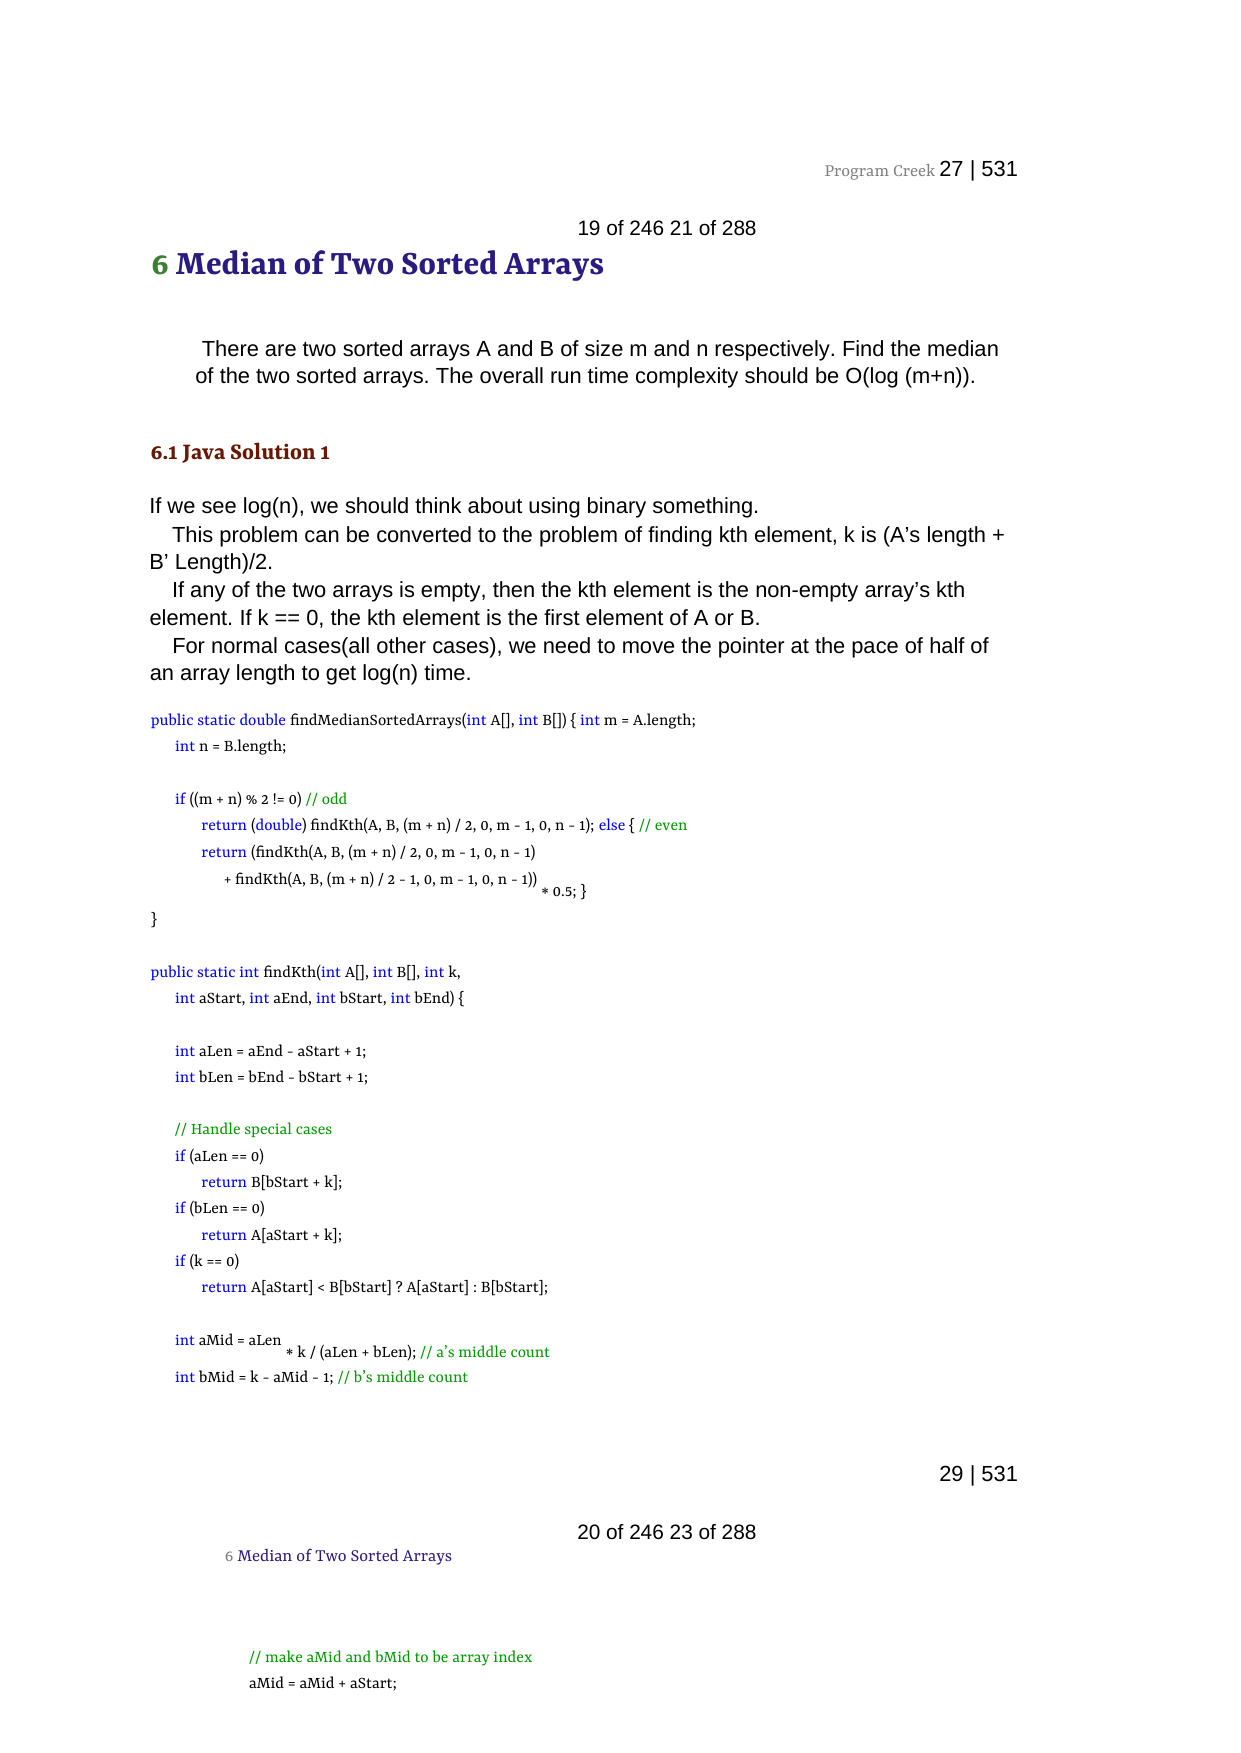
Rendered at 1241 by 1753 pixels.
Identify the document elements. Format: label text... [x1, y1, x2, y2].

text + findKth(A, B, (m + n) / 2 - 1, 0, m - 1, 0, n - 1)) * 0.5; } [175, 867, 883, 903]
text int n = B.length; [175, 735, 1152, 757]
text int aMid = aLen * k / (aLen + bLen); // a’s middle count [175, 1329, 1152, 1365]
text 6 Median of Two Sorted Arrays [224, 1544, 1152, 1567]
text 6 Median of Two Sorted Arrays [151, 240, 1152, 284]
text } [151, 908, 1152, 929]
text 29 | 531 [148, 1461, 1018, 1486]
text return A[aStart + k]; [201, 1223, 1152, 1245]
text int bMid = k - aMid - 1; // b’s middle count [175, 1366, 1152, 1387]
text if (k == 0) [175, 1250, 1152, 1271]
text int bLen = bEnd - bStart + 1; [175, 1066, 1152, 1087]
text aMid = aMid + aStart; [249, 1672, 1152, 1693]
text return (double) findKth(A, B, (m + n) / 2, 0, m - 1, 0, n - 1); else { // even [174, 814, 892, 836]
text if (aLen == 0) [175, 1144, 1152, 1166]
text There are two sorted arrays A and B of size m and n respectively. Find the median of the two sorted arrays. The overall run time complexity should be O(log (m+n)). [195, 336, 1018, 389]
text 6.1 Java Solution 1 [150, 436, 1152, 466]
text Program Creek 27 | 531 [148, 156, 1018, 182]
text return A[aStart] < B[bStart] ? A[aStart] : B[bStart]; [201, 1276, 1152, 1298]
text public static int findKth(int A[], int B[], int k, [150, 960, 1152, 982]
text If any of the two arrays is empty, then the kth element is the non-empty array’s kth element. If k == 0, the kth element is the first element of A or B. [149, 577, 1018, 630]
text 19 of 246 21 of 288 [577, 216, 1152, 240]
text return (findKth(A, B, (m + n) / 2, 0, m - 1, 0, n - 1) [201, 841, 1152, 862]
text public static double findMedianSortedArrays(int A[], int B[]) { int m = A.length; [151, 708, 842, 730]
text // make aMid and bMid to be array index [249, 1646, 1152, 1667]
text For normal cases(all other cases), we need to move the pointer at the pace of half of an array length to get log(n) time. [149, 633, 1018, 685]
text int aLen = aEnd - aStart + 1; [175, 1039, 1152, 1061]
text if ((m + n) % 2 != 0) // odd [175, 788, 1152, 809]
text int aStart, int aEnd, int bStart, int bEnd) { [175, 987, 1152, 1008]
text return B[bStart + k]; [201, 1171, 1152, 1192]
text If we see log(n), we should think about using binary something. [149, 493, 1152, 519]
text // Handle special cases [174, 1118, 1152, 1139]
text 20 of 246 23 of 288 [577, 1520, 1152, 1544]
text if (bLen == 0) [175, 1197, 1152, 1219]
text This problem can be converted to the problem of finding kth element, k is (A’s length + B’ Length)/2. [149, 522, 1018, 574]
